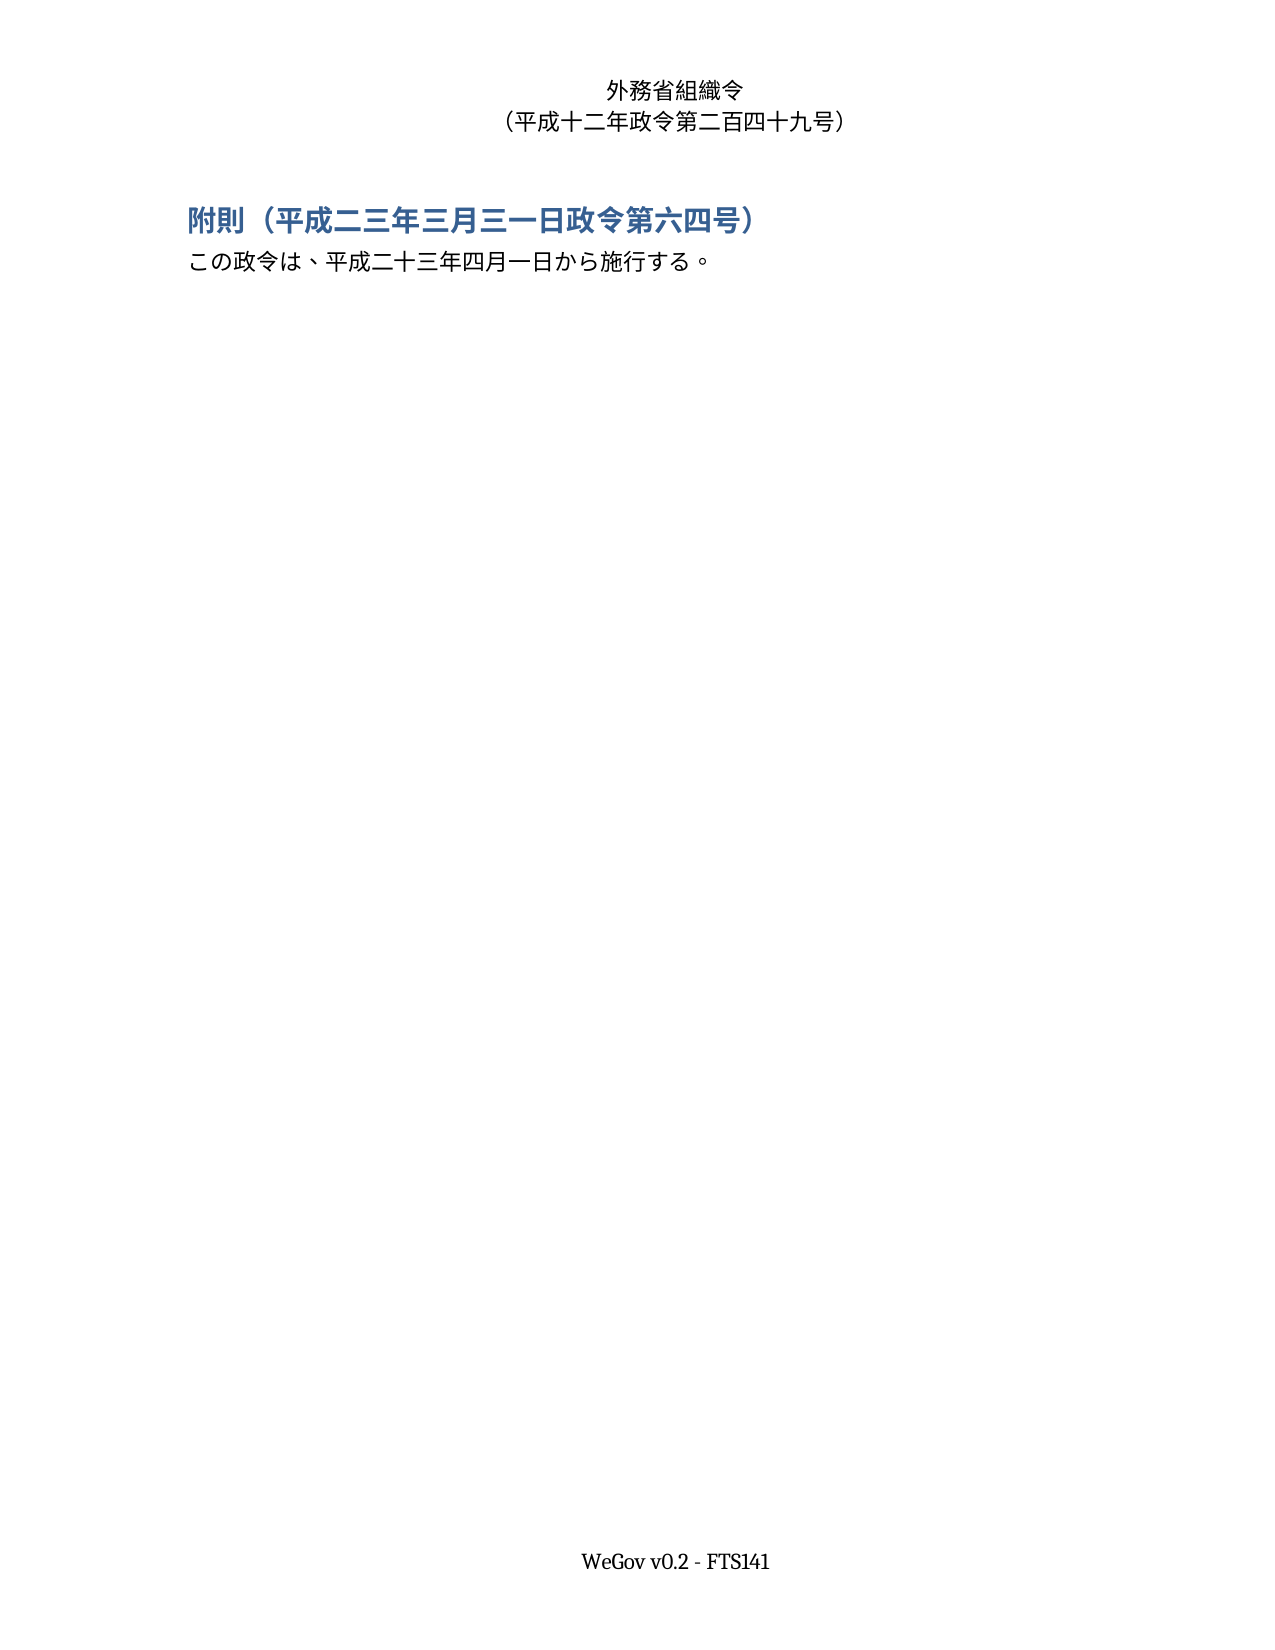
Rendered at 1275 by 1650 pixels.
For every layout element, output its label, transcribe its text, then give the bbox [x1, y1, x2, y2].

subtitle 附則（平成二三年三月三一日政令第六四号） [187, 200, 1087, 240]
text この政令は、平成二十三年四月一日から施行する。 [187, 246, 1087, 277]
